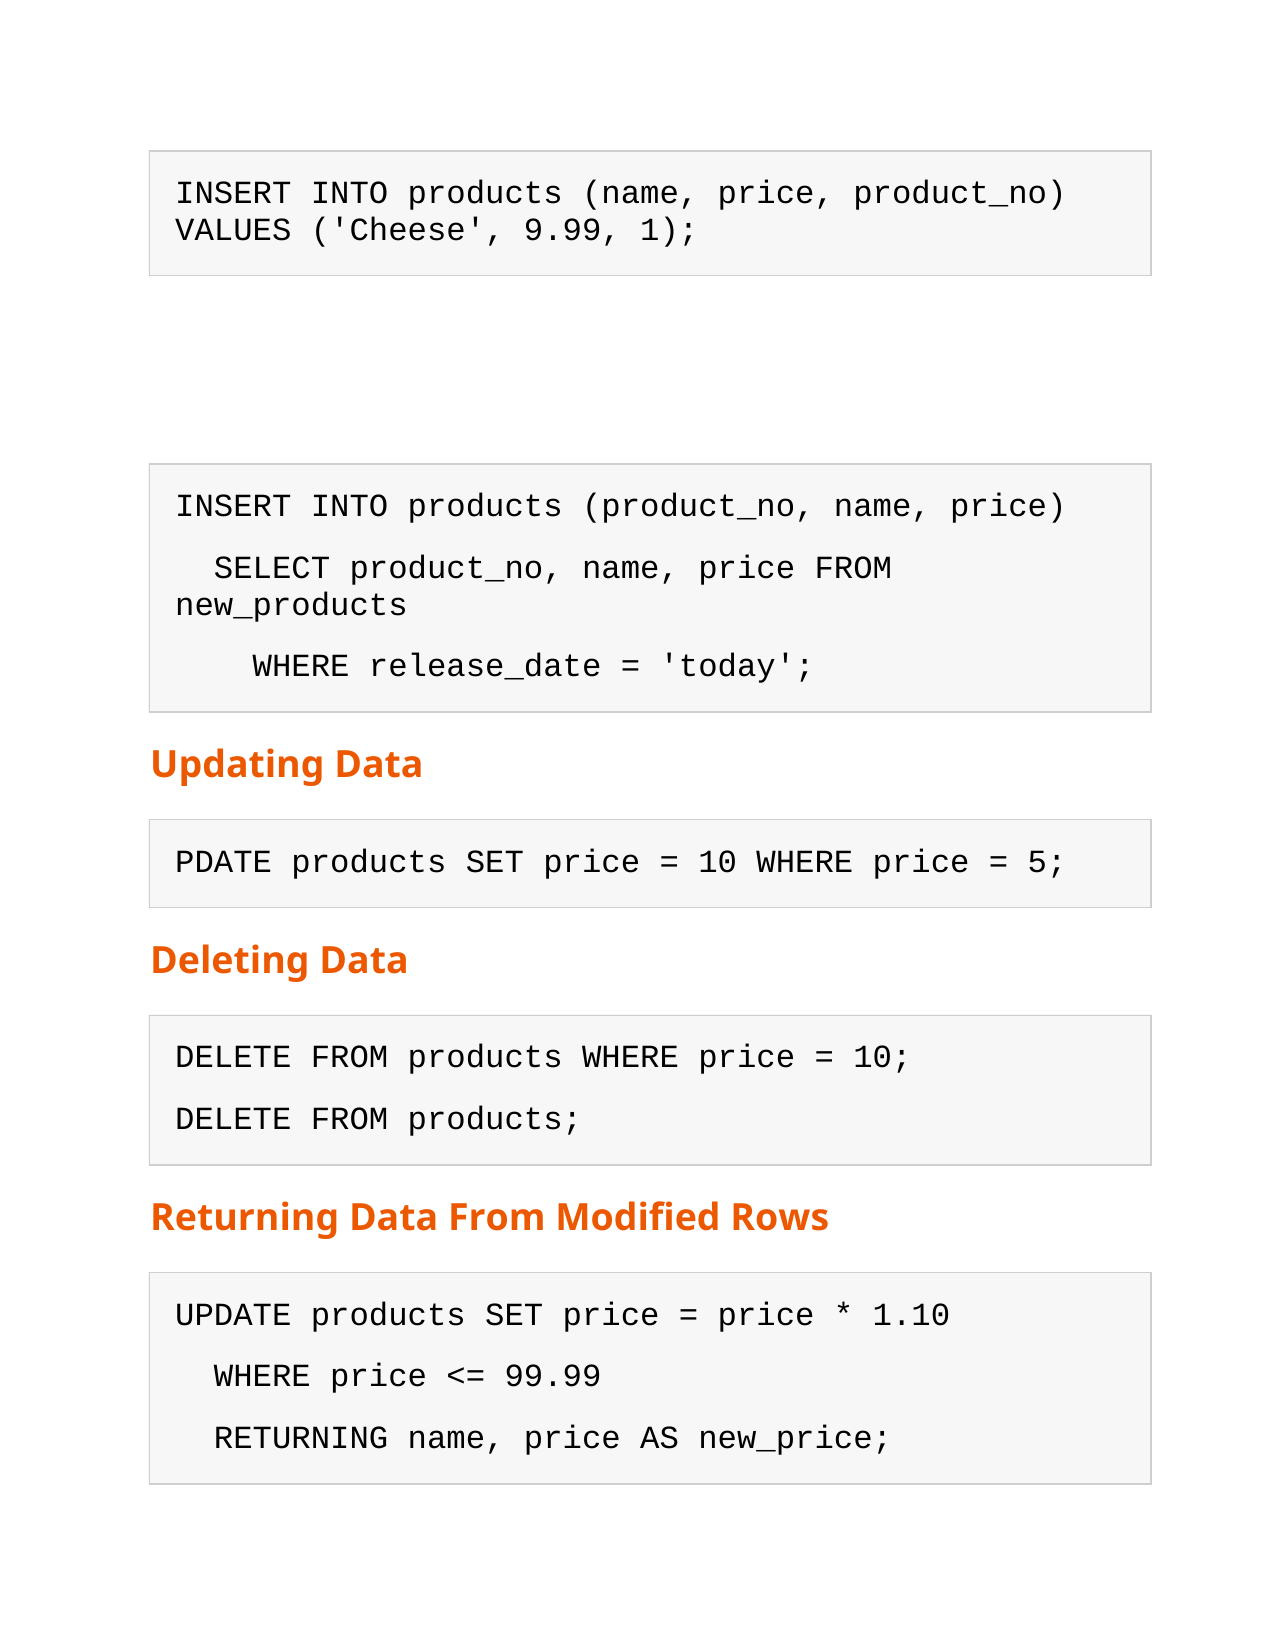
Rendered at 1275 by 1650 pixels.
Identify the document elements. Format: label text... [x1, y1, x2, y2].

text SELECT product_no, name, price FROM new_products [150, 525, 1150, 623]
text WHERE release_date = 'today'; [150, 623, 1150, 711]
subtitle Deleting Data [150, 933, 1125, 984]
text DELETE FROM products; [150, 1076, 1150, 1164]
text RETURNING name, price AS new_price; [150, 1395, 1150, 1483]
subtitle Returning Data From Modified Rows [150, 1191, 1125, 1242]
text INSERT INTO products (product_no, name, price) [150, 465, 1150, 525]
text INSERT INTO products (name, price, product_no) VALUES ('Cheese', 9.99, 1); [150, 152, 1150, 275]
subtitle Updating Data [150, 738, 1125, 789]
text PDATE products SET price = 10 WHERE price = 5; [150, 820, 1150, 907]
text UPDATE products SET price = price * 1.10 [150, 1273, 1150, 1333]
text DELETE FROM products WHERE price = 10; [150, 1016, 1150, 1076]
text WHERE price <= 99.99 [150, 1333, 1150, 1395]
